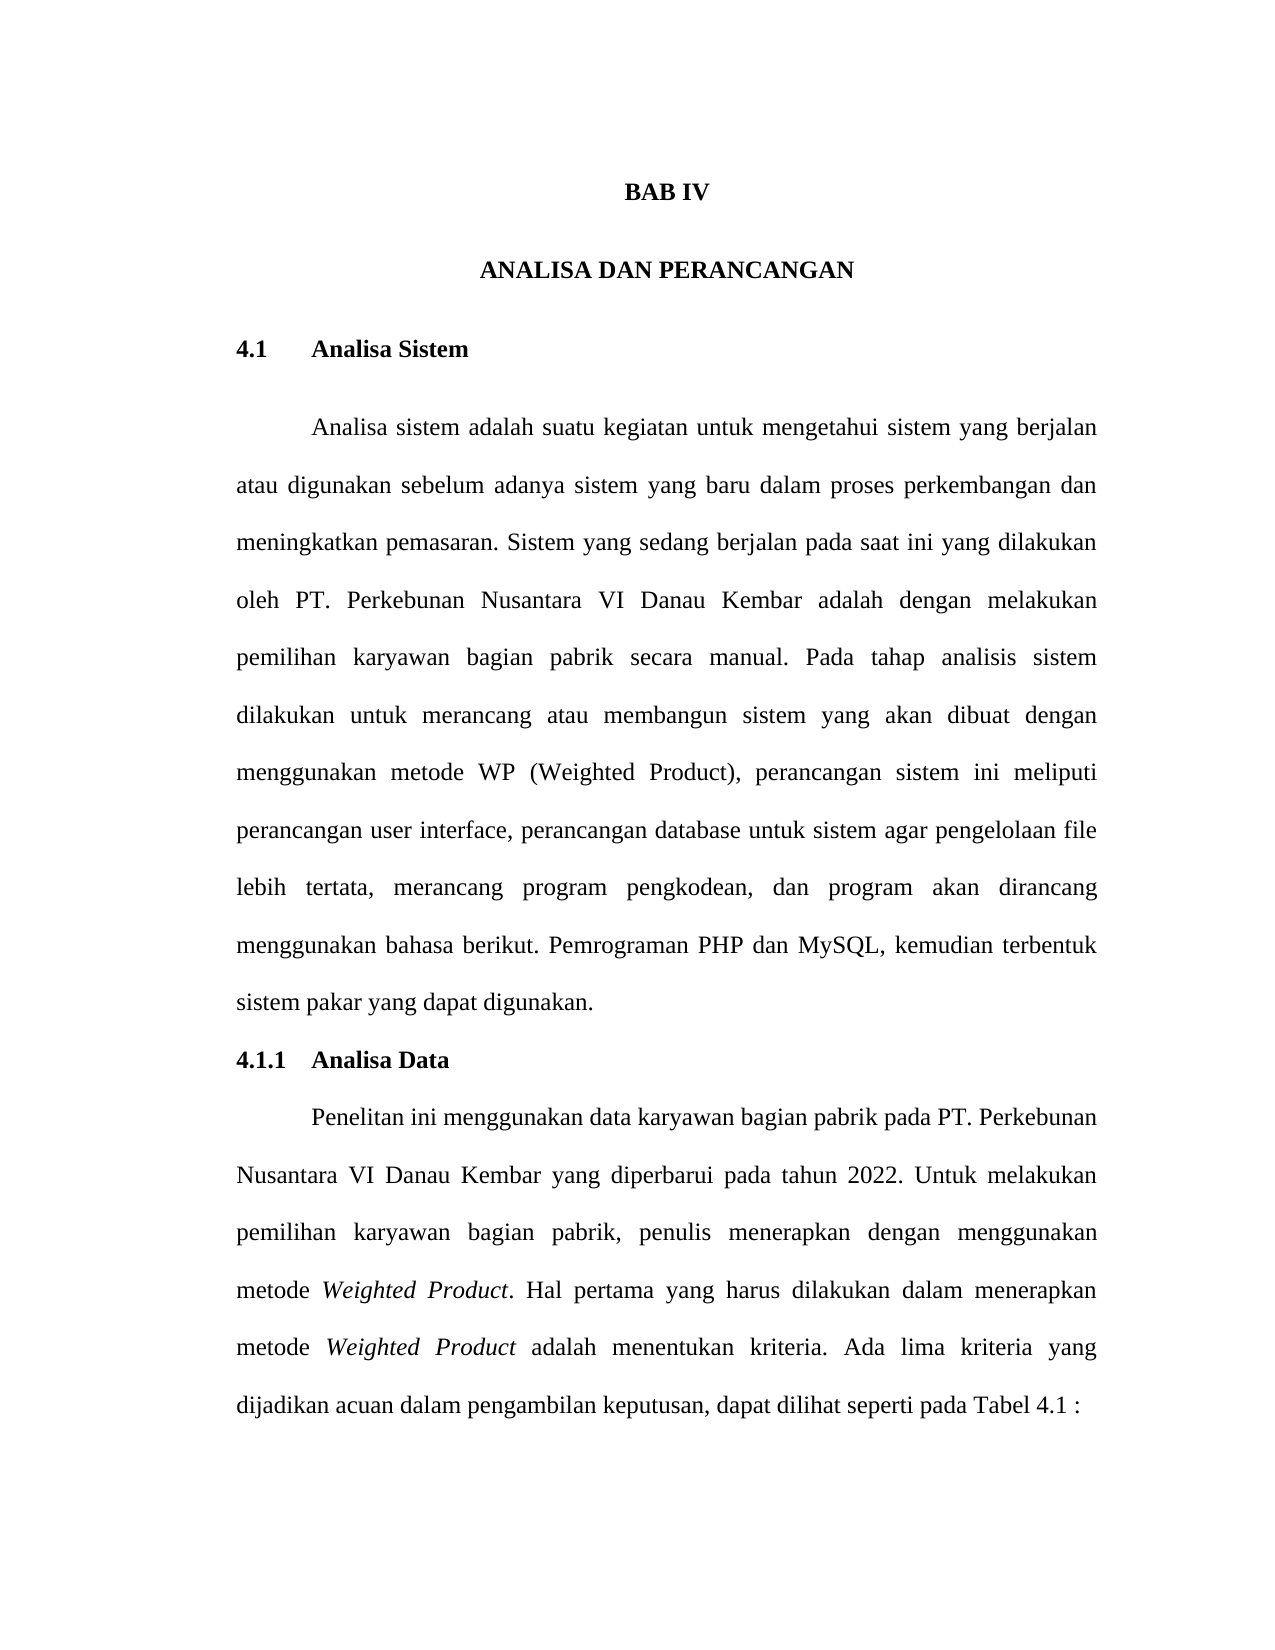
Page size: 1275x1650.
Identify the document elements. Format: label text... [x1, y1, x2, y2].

text Analisa sistem adalah suatu kegiatan untuk mengetahui sistem yang berjalan atau digunakan sebelum adanya sistem yang baru dalam proses perkembangan dan meningkatkan pemasaran. Sistem yang sedang berjalan pada saat ini yang dilakukan oleh PT. Perkebunan Nusantara VI Danau Kembar adalah dengan melakukan pemilihan karyawan bagian pabrik secara manual. Pada tahap analisis sistem dilakukan untuk merancang atau membangun sistem yang akan dibuat dengan menggunakan metode WP (Weighted Product), perancangan sistem ini meliputi perancangan user interface, perancangan database untuk sistem agar pengelolaan file lebih tertata, merancang program pengkodean, dan program akan dirancang menggunakan bahasa berikut. Pemrograman PHP dan MySQL, kemudian terbentuk sistem pakar yang dapat digunakan. [236, 412, 1098, 1016]
list Analisa Data [236, 1045, 1098, 1073]
text ANALISA DAN PERANCANGAN [236, 256, 1098, 284]
list Analisa Sistem [236, 334, 1098, 363]
text BAB IV [236, 177, 1098, 206]
text Penelitan ini menggunakan data karyawan bagian pabrik pada PT. Perkebunan Nusantara VI Danau Kembar yang diperbarui pada tahun 2022. Untuk melakukan pemilihan karyawan bagian pabrik, penulis menerapkan dengan menggunakan metode Weighted Product. Hal pertama yang harus dilakukan dalam menerapkan metode Weighted Product adalah menentukan kriteria. Ada lima kriteria yang dijadikan acuan dalam pengambilan keputusan, dapat dilihat seperti pada Tabel 4.1 : [236, 1102, 1098, 1418]
